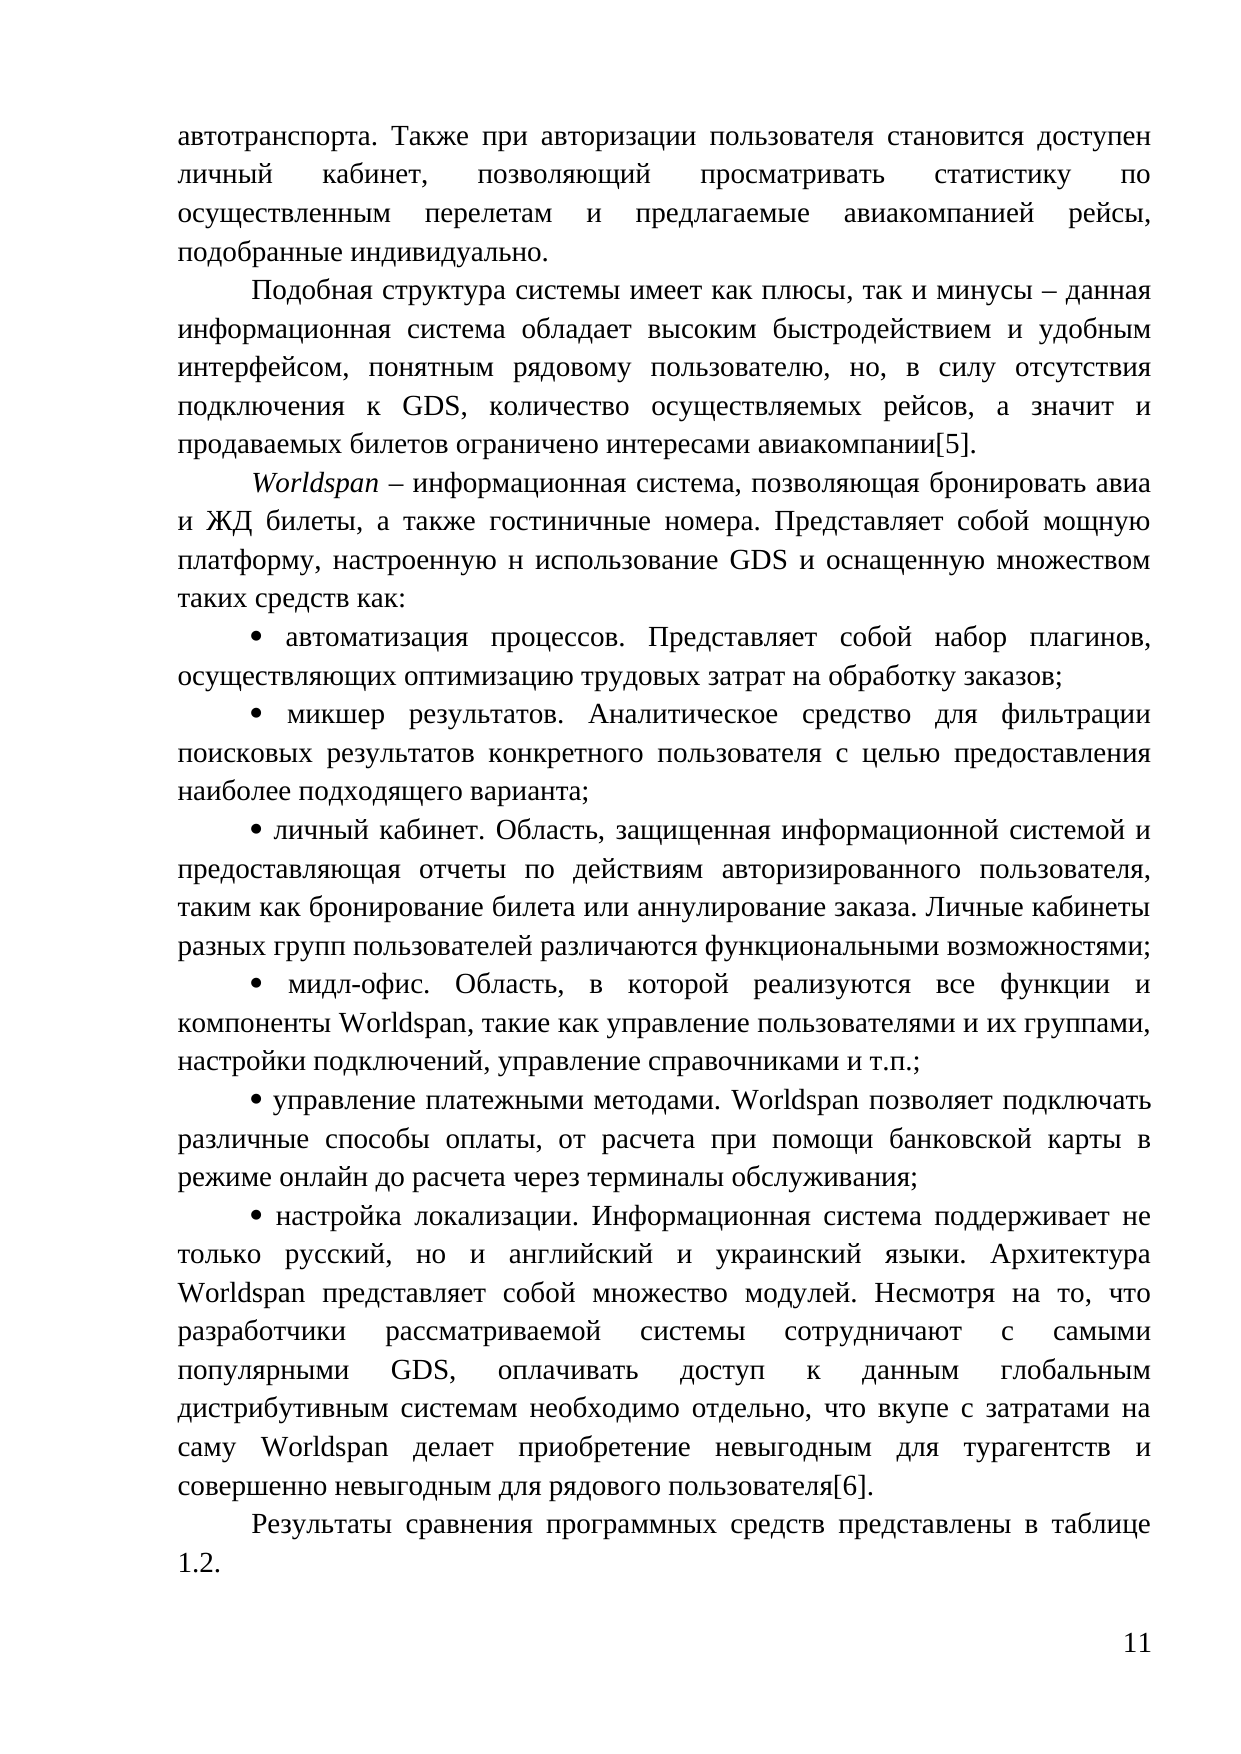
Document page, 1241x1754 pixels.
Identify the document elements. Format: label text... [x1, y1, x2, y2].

text Результаты сравнения программных средств представлены в таблице 1.2. [177, 1506, 1152, 1578]
text микшер результатов. Аналитическое средство для фильтрации поисковых результатов конкретного пользователя с целью предоставления наиболее подходящего варианта; [177, 696, 1152, 807]
text автоматизация процессов. Представляет собой набор плагинов, осуществляющих оптимизацию трудовых затрат на обработку заказов; [177, 619, 1152, 691]
text управление платежными методами. Worldspan позволяет подключать различные способы оплаты, от расчета при помощи банковской карты в режиме онлайн до расчета через терминалы обслуживания; [177, 1082, 1152, 1193]
text Подобная структура системы имеет как плюсы, так и минусы – данная информационная система обладает высоким быстродействием и удобным интерфейсом, понятным рядовому пользователю, но, в силу отсутствия подключения к GDS, количество осуществляемых рейсов, а значит и продаваемых билетов ограничено интересами авиакомпании[5]. [177, 272, 1152, 460]
text настройка локализации. Информационная система поддерживает не только русский, но и английский и украинский языки. Архитектура Worldspan представляет собой множество модулей. Несмотря на то, что разработчики рассматриваемой системы сотрудничают с самыми популярными GDS, оплачивать доступ к данным глобальным дистрибутивным системам необходимо отдельно, что вкупе с затратами на саму Worldspan делает приобретение невыгодным для турагентств и совершенно невыгодным для рядового пользователя[6]. [177, 1198, 1152, 1501]
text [177, 118, 1152, 267]
text мидл-офис. Область, в которой реализуются все функции и компоненты Worldspan, такие как управление пользователями и их группами, настройки подключений, управление справочниками и т.п.; [177, 966, 1152, 1077]
text Worldspan – информационная система, позволяющая бронировать авиа и ЖД билеты, а также гостиничные номера. Представляет собой мощную платформу, настроенную н использование GDS и оснащенную множеством таких средств как: [177, 465, 1152, 614]
text личный кабинет. Область, защищенная информационной системой и предоставляющая отчеты по действиям авторизированного пользователя, таким как бронирование билета или аннулирование заказа. Личные кабинеты разных групп пользователей различаются функциональными возможностями; [177, 812, 1152, 961]
